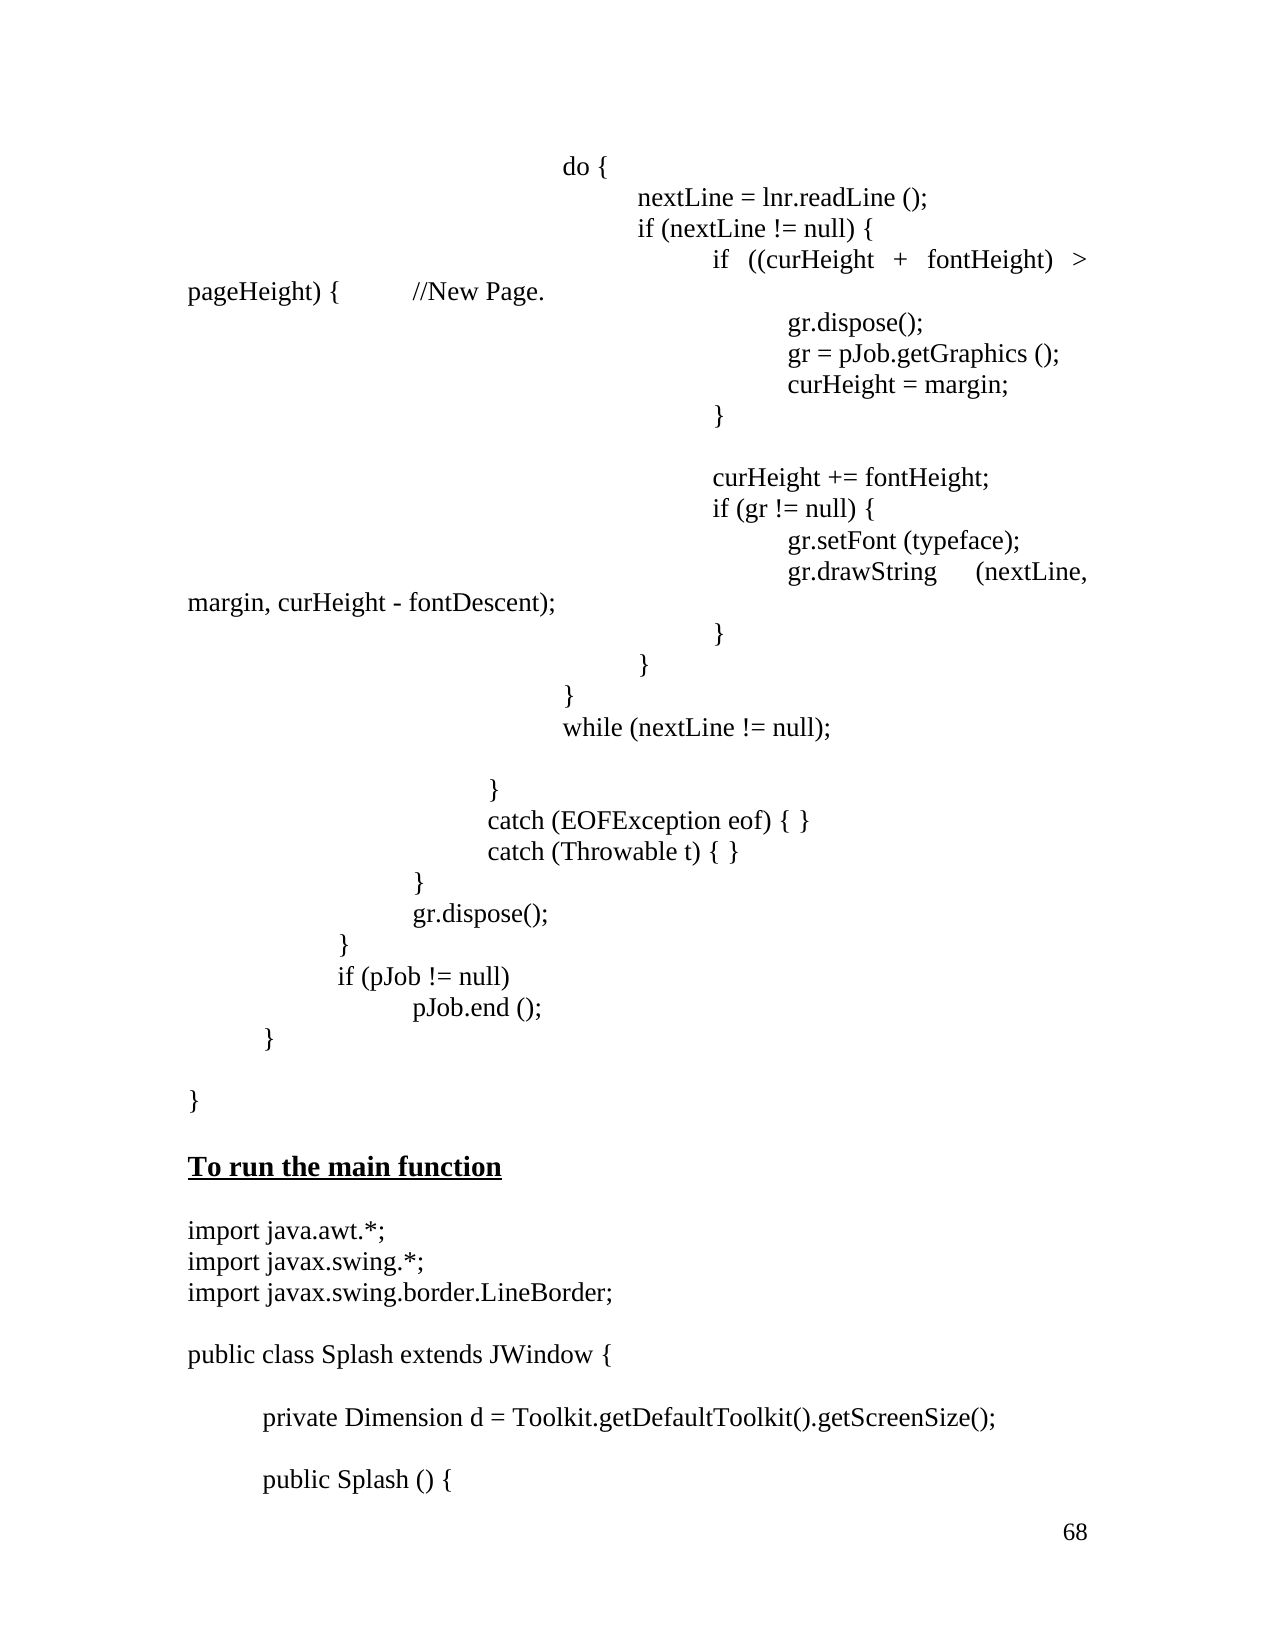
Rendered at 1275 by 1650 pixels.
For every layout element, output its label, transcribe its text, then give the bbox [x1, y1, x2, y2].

text pJob.end (); [187, 991, 1087, 1022]
text } [187, 399, 1087, 461]
text public Splash () { [187, 1463, 1087, 1494]
text curHeight += fontHeight; [187, 461, 1087, 493]
text gr.setFont (typeface); [187, 524, 1087, 555]
text while (nextLine != null); [187, 711, 1087, 773]
text if (nextLine != null) { [187, 212, 1087, 243]
text gr = pJob.getGraphics (); [187, 337, 1087, 368]
text } [187, 1084, 1087, 1116]
text private Dimension d = Toolkit.getDefaultToolkit().getScreenSize(); [187, 1401, 1087, 1432]
text if ((curHeight + fontHeight) > pageHeight) { //New Page. [187, 243, 1087, 306]
text } [187, 929, 1087, 960]
text import javax.swing.*; [187, 1245, 1087, 1276]
text } [187, 679, 1087, 711]
text } [187, 617, 1087, 648]
text do { [187, 150, 1087, 181]
text } [187, 648, 1087, 679]
text import javax.swing.border.LineBorder; [187, 1276, 1087, 1307]
text if (pJob != null) [187, 960, 1087, 991]
text catch (Throwable t) { } [187, 835, 1087, 866]
text gr.dispose(); [187, 897, 1087, 929]
text To run the main function [187, 1149, 1087, 1183]
text } [187, 866, 1087, 897]
text public class Splash extends JWindow { [187, 1338, 1087, 1369]
text if (gr != null) { [187, 493, 1087, 524]
text } [187, 1022, 1087, 1053]
text import java.awt.*; [187, 1214, 1087, 1245]
text gr.dispose(); [187, 306, 1087, 337]
text curHeight = margin; [187, 368, 1087, 399]
text } [187, 773, 1087, 804]
text catch (EOFException eof) { } [187, 804, 1087, 835]
text gr.drawString (nextLine, margin, curHeight - fontDescent); [187, 555, 1087, 617]
text nextLine = lnr.readLine (); [187, 181, 1087, 212]
